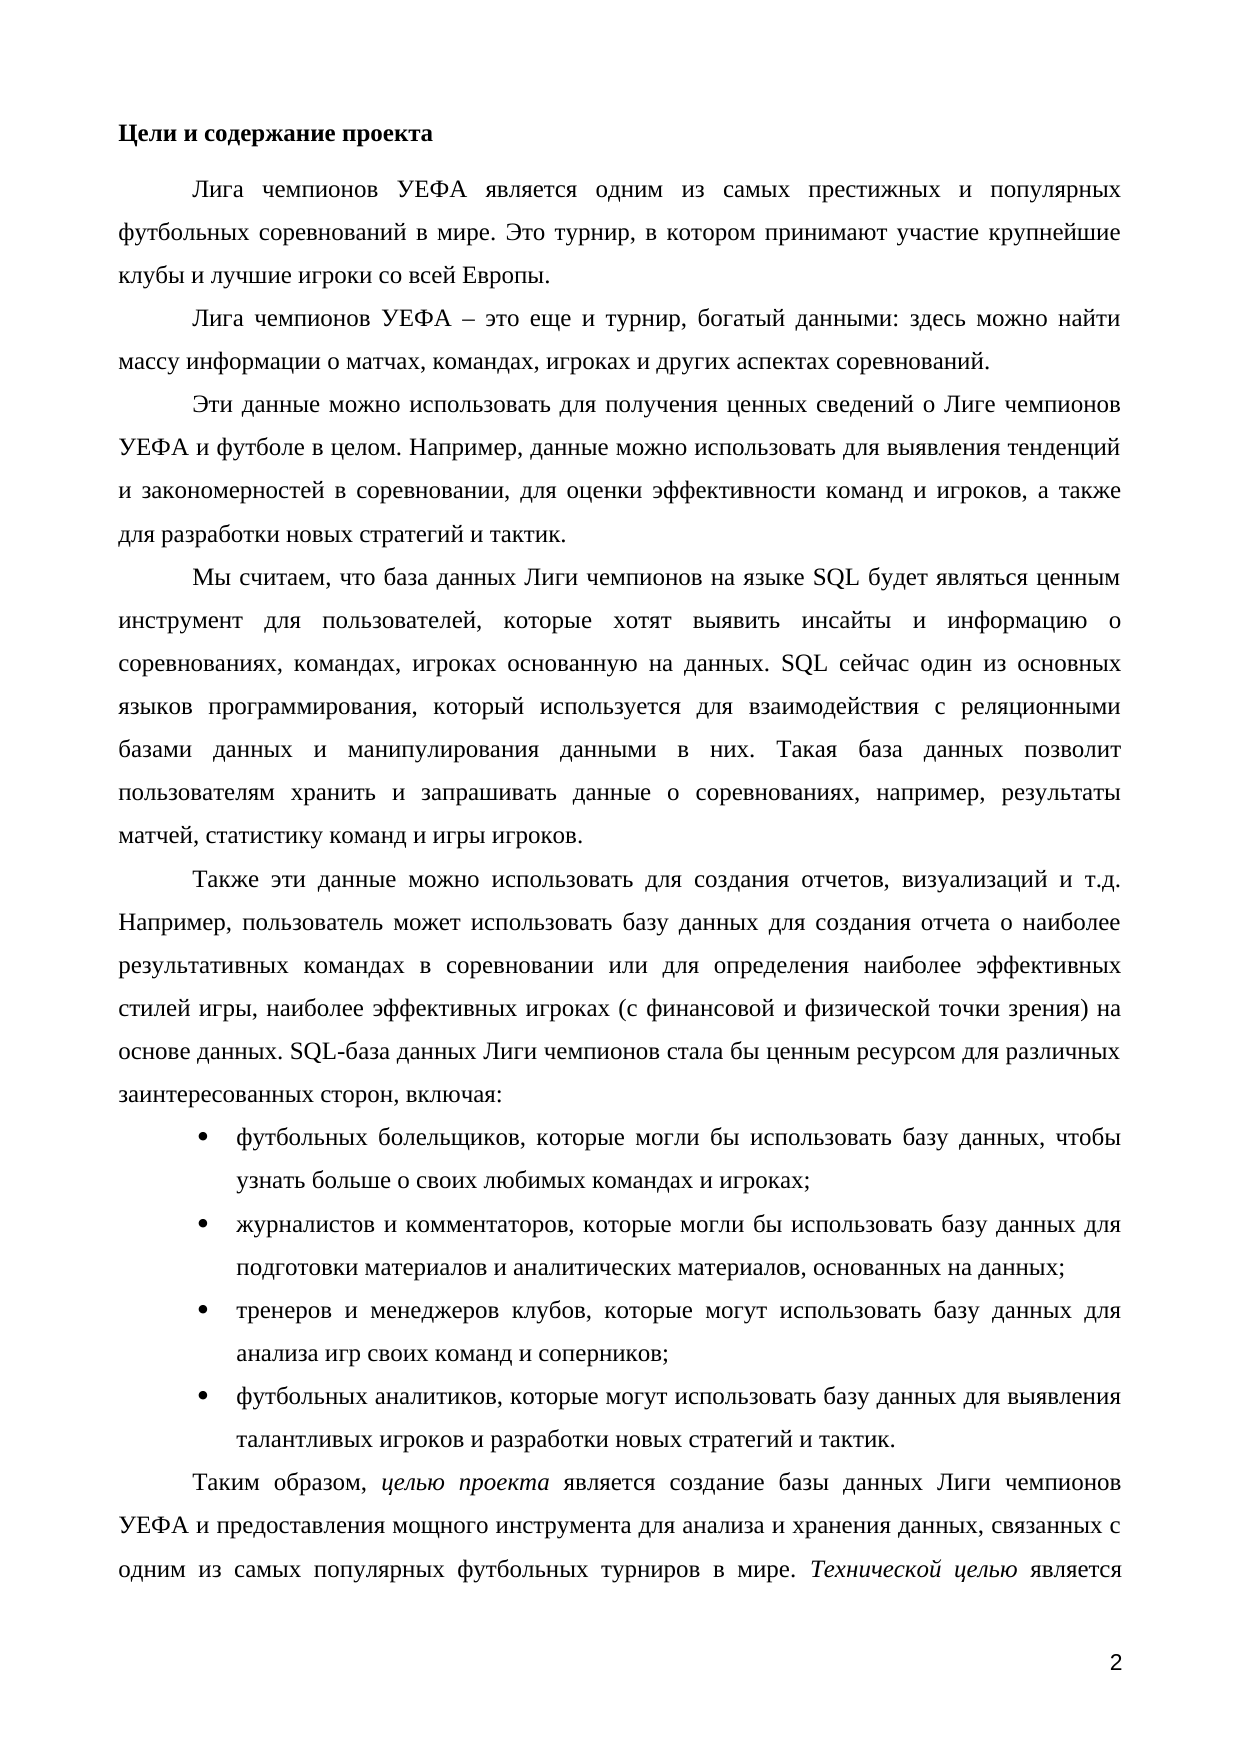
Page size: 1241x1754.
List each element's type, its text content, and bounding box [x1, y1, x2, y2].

subtitle Цели и содержание проекта [118, 118, 1122, 147]
text Лига чемпионов УЕФА – это еще и турнир, богатый данными: здесь можно найти массу информации о матчах, командах, игроках и других аспектах соревнований. [118, 303, 1122, 375]
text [118, 1467, 1122, 1582]
text Эти данные можно использовать для получения ценных сведений о Лиге чемпионов УЕФА и футболе в целом. Например, данные можно использовать для выявления тенденций и закономерностей в соревновании, для оценки эффективности команд и игроков, а также для разработки новых стратегий и тактик. [118, 389, 1122, 547]
list журналистов и комментаторов, которые могли бы использовать базу данных для подготовки материалов и аналитических материалов, основанных на данных; [199, 1209, 1122, 1281]
list футбольных аналитиков, которые могут использовать базу данных для выявления талантливых игроков и разработки новых стратегий и тактик. [199, 1381, 1122, 1453]
list тренеров и менеджеров клубов, которые могут использовать базу данных для анализа игр своих команд и соперников; [199, 1295, 1122, 1367]
text Лига чемпионов УЕФА является одним из самых престижных и популярных футбольных соревнований в мире. Это турнир, в котором принимают участие крупнейшие клубы и лучшие игроки со всей Европы. [118, 174, 1122, 289]
text Также эти данные можно использовать для создания отчетов, визуализаций и т.д. Например, пользователь может использовать базу данных для создания отчета о наиболее результативных командах в соревновании или для определения наиболее эффективных стилей игры, наиболее эффективных игроках (с финансовой и физической точки зрения) на основе данных. SQL-база данных Лиги чемпионов стала бы ценным ресурсом для различных заинтересованных сторон, включая: [118, 864, 1122, 1108]
text Мы считаем, что база данных Лиги чемпионов на языке SQL будет являться ценным инструмент для пользователей, которые хотят выявить инсайты и информацию о соревнованиях, командах, игроках основанную на данных. SQL сейчас один из основных языков программирования, который используется для взаимодействия с реляционными базами данных и манипулирования данными в них. Такая база данных позволит пользователям хранить и запрашивать данные о соревнованиях, например, результаты матчей, статистику команд и игры игроков. [118, 562, 1122, 849]
list футбольных болельщиков, которые могли бы использовать базу данных, чтобы узнать больше о своих любимых командах и игроках; [199, 1122, 1122, 1194]
